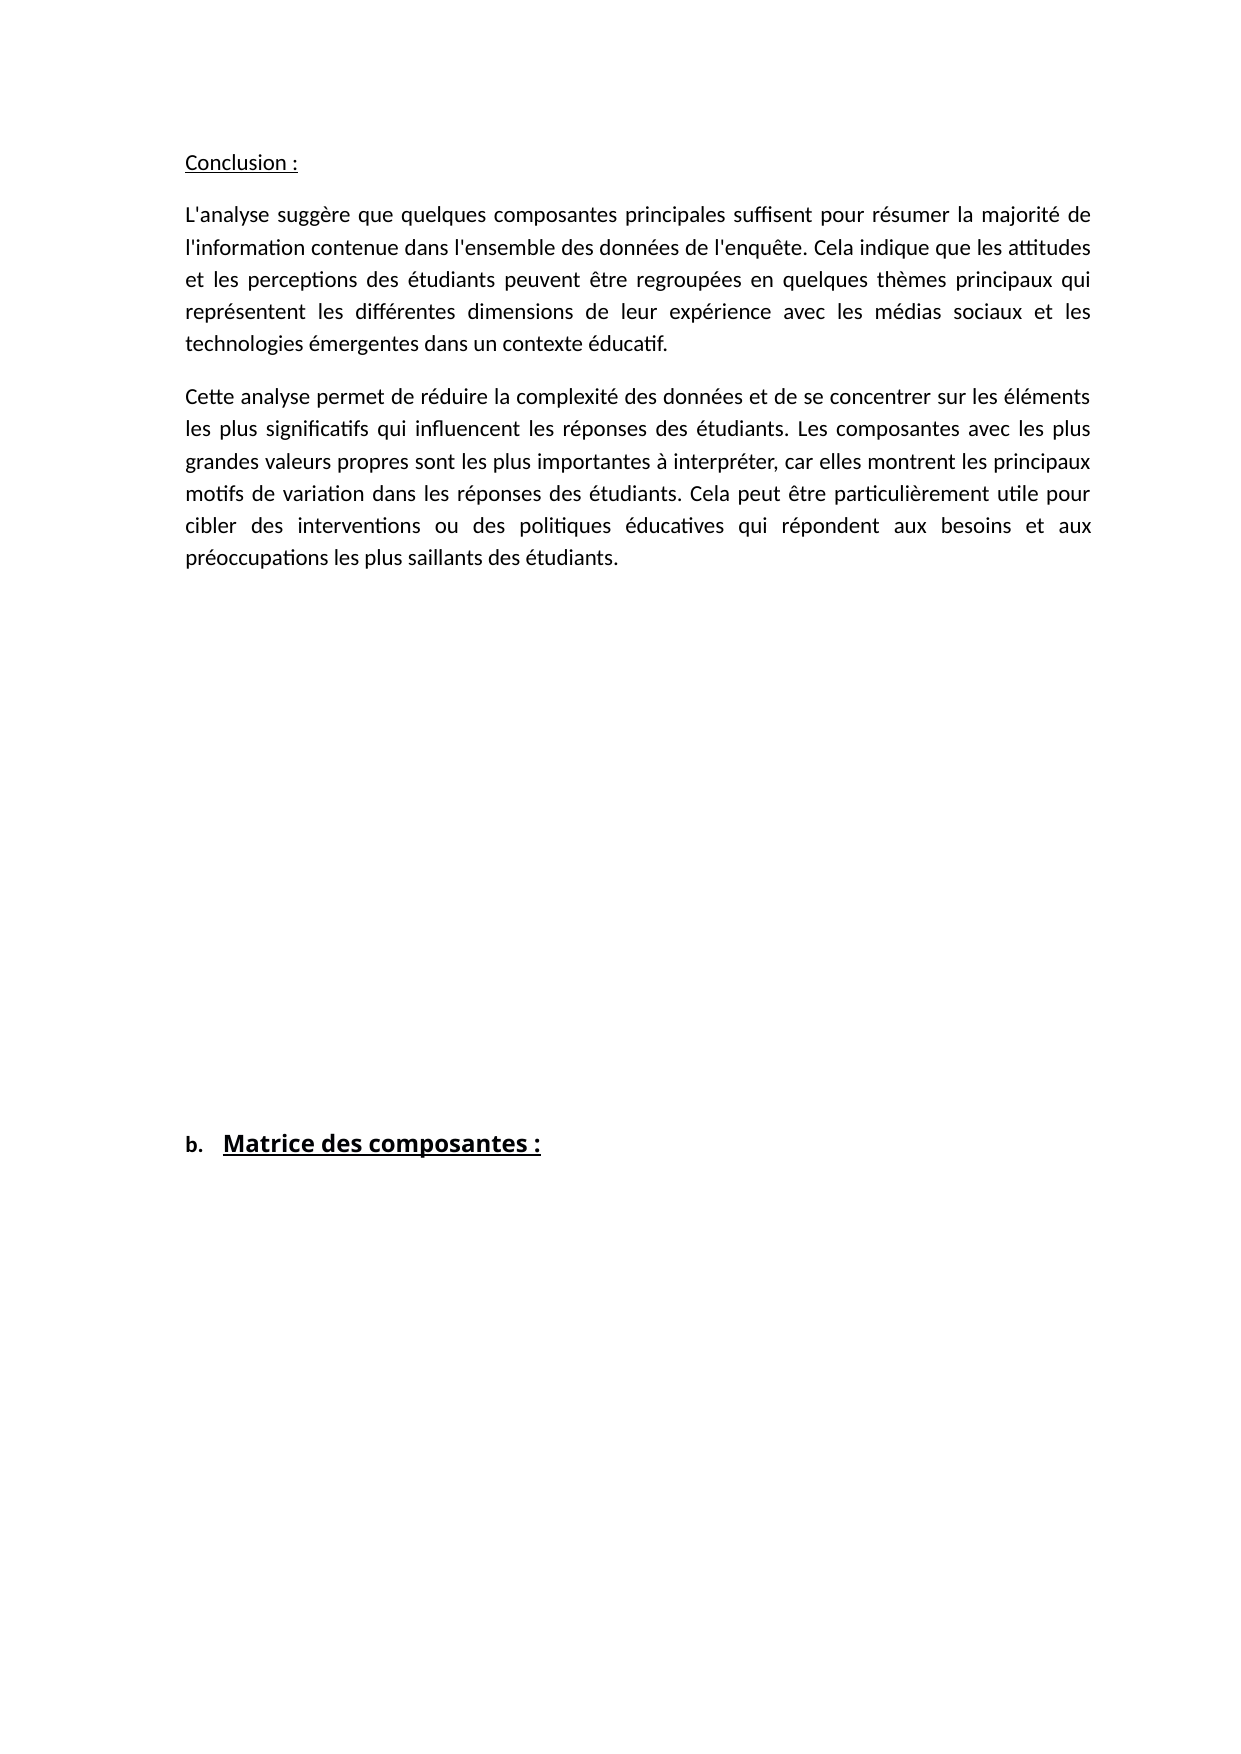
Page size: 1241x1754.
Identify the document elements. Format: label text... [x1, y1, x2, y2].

text Conclusion : [185, 148, 1093, 176]
text Cette analyse permet de réduire la complexité des données et de se concentrer sur les éléments les plus significatifs qui influencent les réponses des étudiants. Les composantes avec les plus grandes valeurs propres sont les plus importantes à interpréter, car elles montrent les principaux motifs de variation dans les réponses des étudiants. Cela peut être particulièrement utile pour cibler des interventions ou des politiques éducatives qui répondent aux besoins et aux préoccupations les plus saillants des étudiants. [185, 382, 1093, 571]
text L'analyse suggère que quelques composantes principales suffisent pour résumer la majorité de l'information contenue dans l'ensemble des données de l'enquête. Cela indique que les attitudes et les perceptions des étudiants peuvent être regroupées en quelques thèmes principaux qui représentent les différentes dimensions de leur expérience avec les médias sociaux et les technologies émergentes dans un contexte éducatif. [185, 201, 1093, 357]
list Matrice des composantes : [185, 1127, 1093, 1159]
